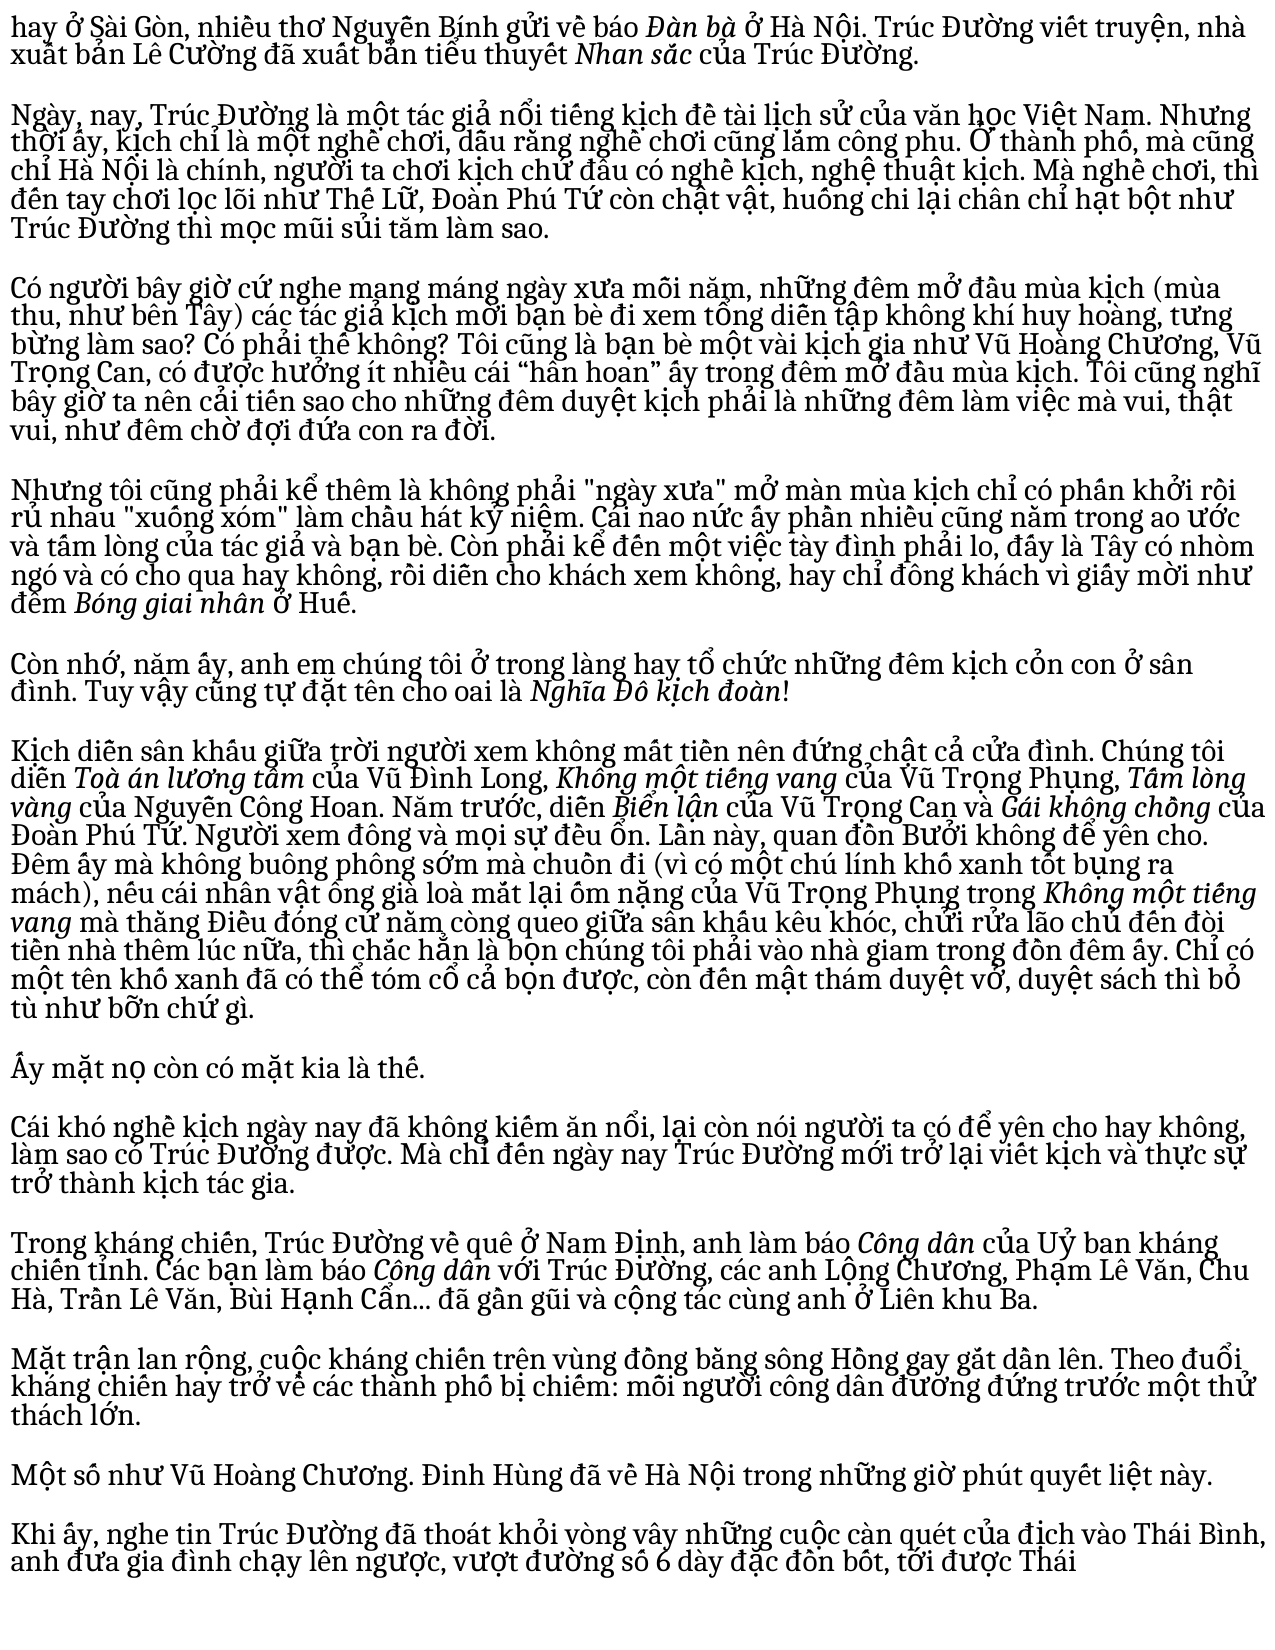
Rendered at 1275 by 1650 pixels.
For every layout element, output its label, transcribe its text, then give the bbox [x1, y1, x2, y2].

text Nhưng tôi cũng phải kể thêm là không phải "ngày xưa" mở màn mùa kịch chỉ có phấn khởi rồi rủ nhau "xuống xóm" làm chầu hát kỷ niệm. Cái nao nức ấy phần nhiều cũng nằm trong ao ước và tấm lòng của tác giả và bạn bè. Còn phải kể đến một việc tày đình phải lo, đấy là Tây có nhòm ngó và có cho qua hay không, rồi diễn cho khách xem không, hay chỉ đông khách vì giấy mời như đêm Bóng giai nhân ở Huế. [10, 478, 1262, 622]
text hay ở Sài Gòn, nhiều thơ Nguyễn Bính gửi về báo Đàn bà ở Hà Nội. Trúc Đường viết truyện, nhà xuất bản Lê Cường đã xuất bản tiểu thuyết Nhan sắc của Trúc Đường. [10, 15, 1272, 72]
text Còn nhớ, năm ấy, anh em chúng tôi ở trong làng hay tổ chức những đêm kịch cỏn con ở sân đình. Tuy vậy cũng tự đặt tên cho oai là Nghĩa Đô kịch đoàn! [10, 651, 1216, 709]
text Trong kháng chiến, Trúc Đường về quê ở Nam Định, anh làm báo Công dân của Uỷ ban kháng chiến tỉnh. Các bạn làm báo Công dân với Trúc Đường, các anh Lộng Chương, Phạm Lê Văn, Chu Hà, Trần Lê Văn, Bùi Hạnh Cẩn... đã gần gũi và cộng tác cùng anh ở Liên khu Ba. [10, 1231, 1273, 1317]
text Ngày, nay, Trúc Đường là một tác giả nổi tiếng kịch đề tài lịch sử của văn học Việt Nam. Nhưng thời ấy, kịch chỉ là một nghề chơi, dẫu rằng nghề chơi cũng lắm công phu. Ở thành phố, mà cũng chỉ Hà Nội là chính, người ta chơi kịch chứ đâu có nghề kịch, nghệ thuật kịch. Mà nghề chơi, thì đến tay chơi lọc lõi như Thế Lữ, Đoàn Phú Tứ còn chật vật, huống chi lại chân chỉ hạt bột như Trúc Đường thì mọc mũi sủi tăm làm sao. [10, 102, 1264, 246]
text Mặt trận lan rộng, cuộc kháng chiến trên vùng đồng bằng sông Hồng gay gắt dần lên. Theo đuổi kháng chiến hay trở về các thành phố bị chiếm: mỗi người công dân đương đứng trước một thử thách lớn. [10, 1347, 1268, 1433]
text Khi ấy, nghe tin Trúc Đường đã thoát khỏi vòng vây những cuộc càn quét của địch vào Thái Bình, anh đưa gia đình chạy lên ngược, vượt đường số 6 dày đặc đồn bốt, tới được Thái [10, 1521, 1275, 1579]
text Có người bây giờ cứ nghe mang máng ngày xưa mỗi năm, những đêm mở đầu mùa kịch (mùa thu, như bên Tây) các tác giả kịch mời bạn bè đi xem tổng diễn tập không khí huy hoàng, tưng bừng làm sao? Có phải thế không? Tôi cũng là bạn bè một vài kịch gia như Vũ Hoàng Chương, Vũ Trọng Can, có được hưởng ít nhiều cái “hân hoan” ấy trong đêm mở đầu mùa kịch. Tôi cũng nghĩ bây giờ ta nên cải tiến sao cho những đêm duyệt kịch phải là những đêm làm việc mà vui, thật vui, như đêm chờ đợi đứa con ra đời. [10, 276, 1275, 448]
text Kịch diễn sân khấu giữa trời người xem không mất tiền nên đứng chật cả cửa đình. Chúng tôi diễn Toà án lương tâm của Vũ Đình Long, Không một tiếng vang của Vũ Trọng Phụng, Tấm lòng vàng của Nguyễn Công Hoan. Năm trước, diễn Biển lận của Vũ Trọng Can và Gái không chồng của Đoàn Phú Tứ. Người xem đông và mọi sự đều ổn. Lần này, quan đồn Bưởi không để yên cho. Đêm ấy mà không buông phông sớm mà chuồn đi (vì có một chú lính khố xanh tốt bụng ra mách), nếu cái nhân vật ông già loà mắt lại ốm nặng của Vũ Trọng Phụng trong Không một tiếng vang mà thằng Điều đóng cứ nằm còng queo giữa sân khấu kêu khóc, chửi rửa lão chủ đến đòi tiền nhà thêm lúc nữa, thì chắc hẳn là bọn chúng tôi phải vào nhà giam trong đồn đêm ấy. Chỉ có một tên khố xanh đã có thể tóm cổ cả bọn được, còn đến mật thám duyệt vở, duyệt sách thì bỏ tù như bỡn chứ gì. [10, 739, 1266, 1026]
text Ấy mặt nọ còn có mặt kia là thế. [10, 1050, 1275, 1086]
text Cái khó nghề kịch ngày nay đã không kiếm ăn nổi, lại còn nói người ta có để yên cho hay không, làm sao có Trúc Đường được. Mà chỉ đến ngày nay Trúc Đường mới trở lại viết kịch và thực sự trở thành kịch tác gia. [10, 1115, 1272, 1201]
text Một số như Vũ Hoàng Chương. Đinh Hùng đã về Hà Nội trong những giờ phút quyết liệt này. [10, 1457, 1275, 1493]
